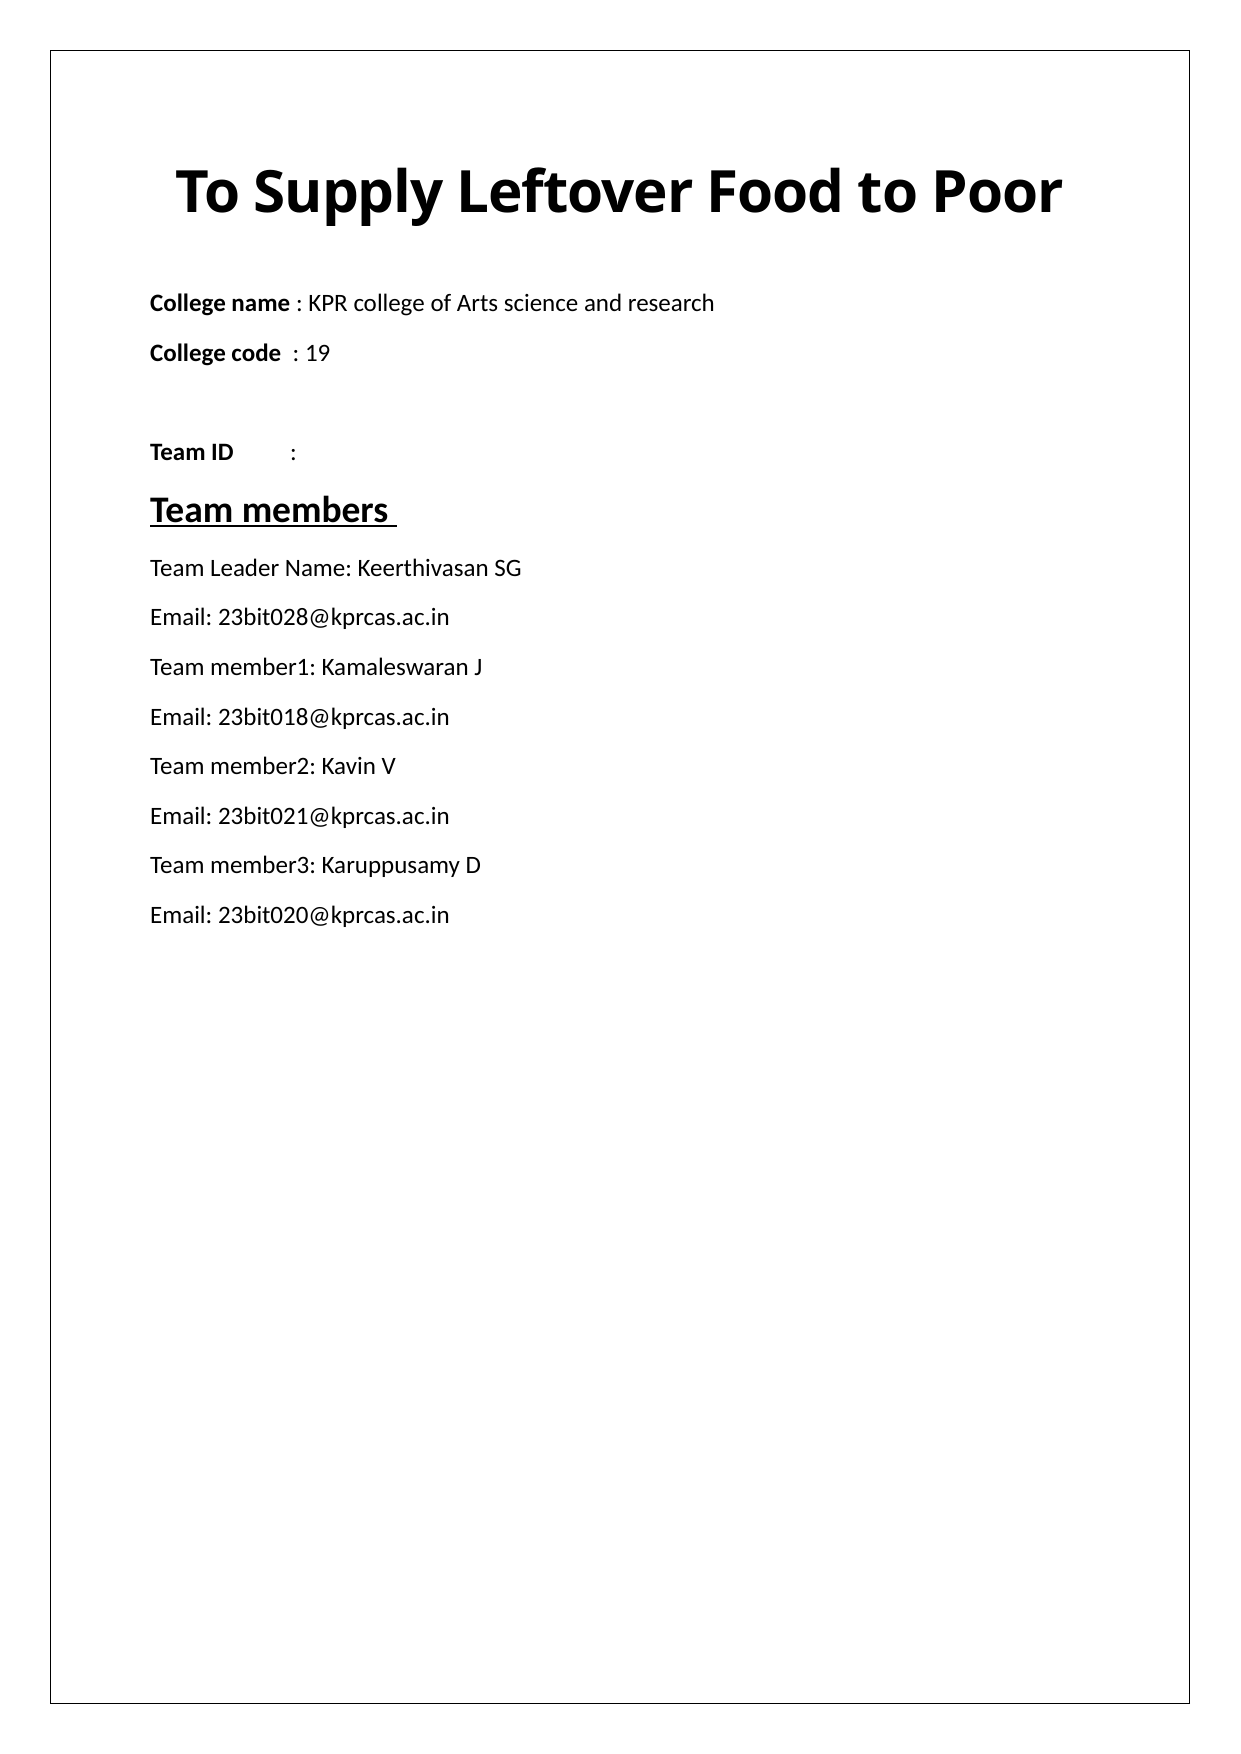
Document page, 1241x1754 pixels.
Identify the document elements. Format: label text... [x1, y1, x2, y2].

text Team member1: Kamaleswaran J [150, 651, 1090, 682]
title To Supply Leftover Food to Poor [150, 150, 1090, 229]
text Team member2: Kavin V [150, 750, 1090, 781]
text Email: 23bit021@kprcas.ac.in [150, 800, 1090, 830]
text Email: 23bit020@kprcas.ac.in [150, 899, 1090, 929]
text Team member3: Karuppusamy D [150, 849, 1090, 880]
text Email: 23bit028@kprcas.ac.in [150, 601, 1090, 632]
text College code : 19 [150, 337, 1090, 367]
text Team ID : [150, 436, 1090, 467]
text Email: 23bit018@kprcas.ac.in [150, 701, 1090, 731]
text College name : KPR college of Arts science and research [150, 287, 1090, 318]
text Team members [150, 486, 1090, 532]
text Team Leader Name: Keerthivasan SG [150, 552, 1090, 582]
